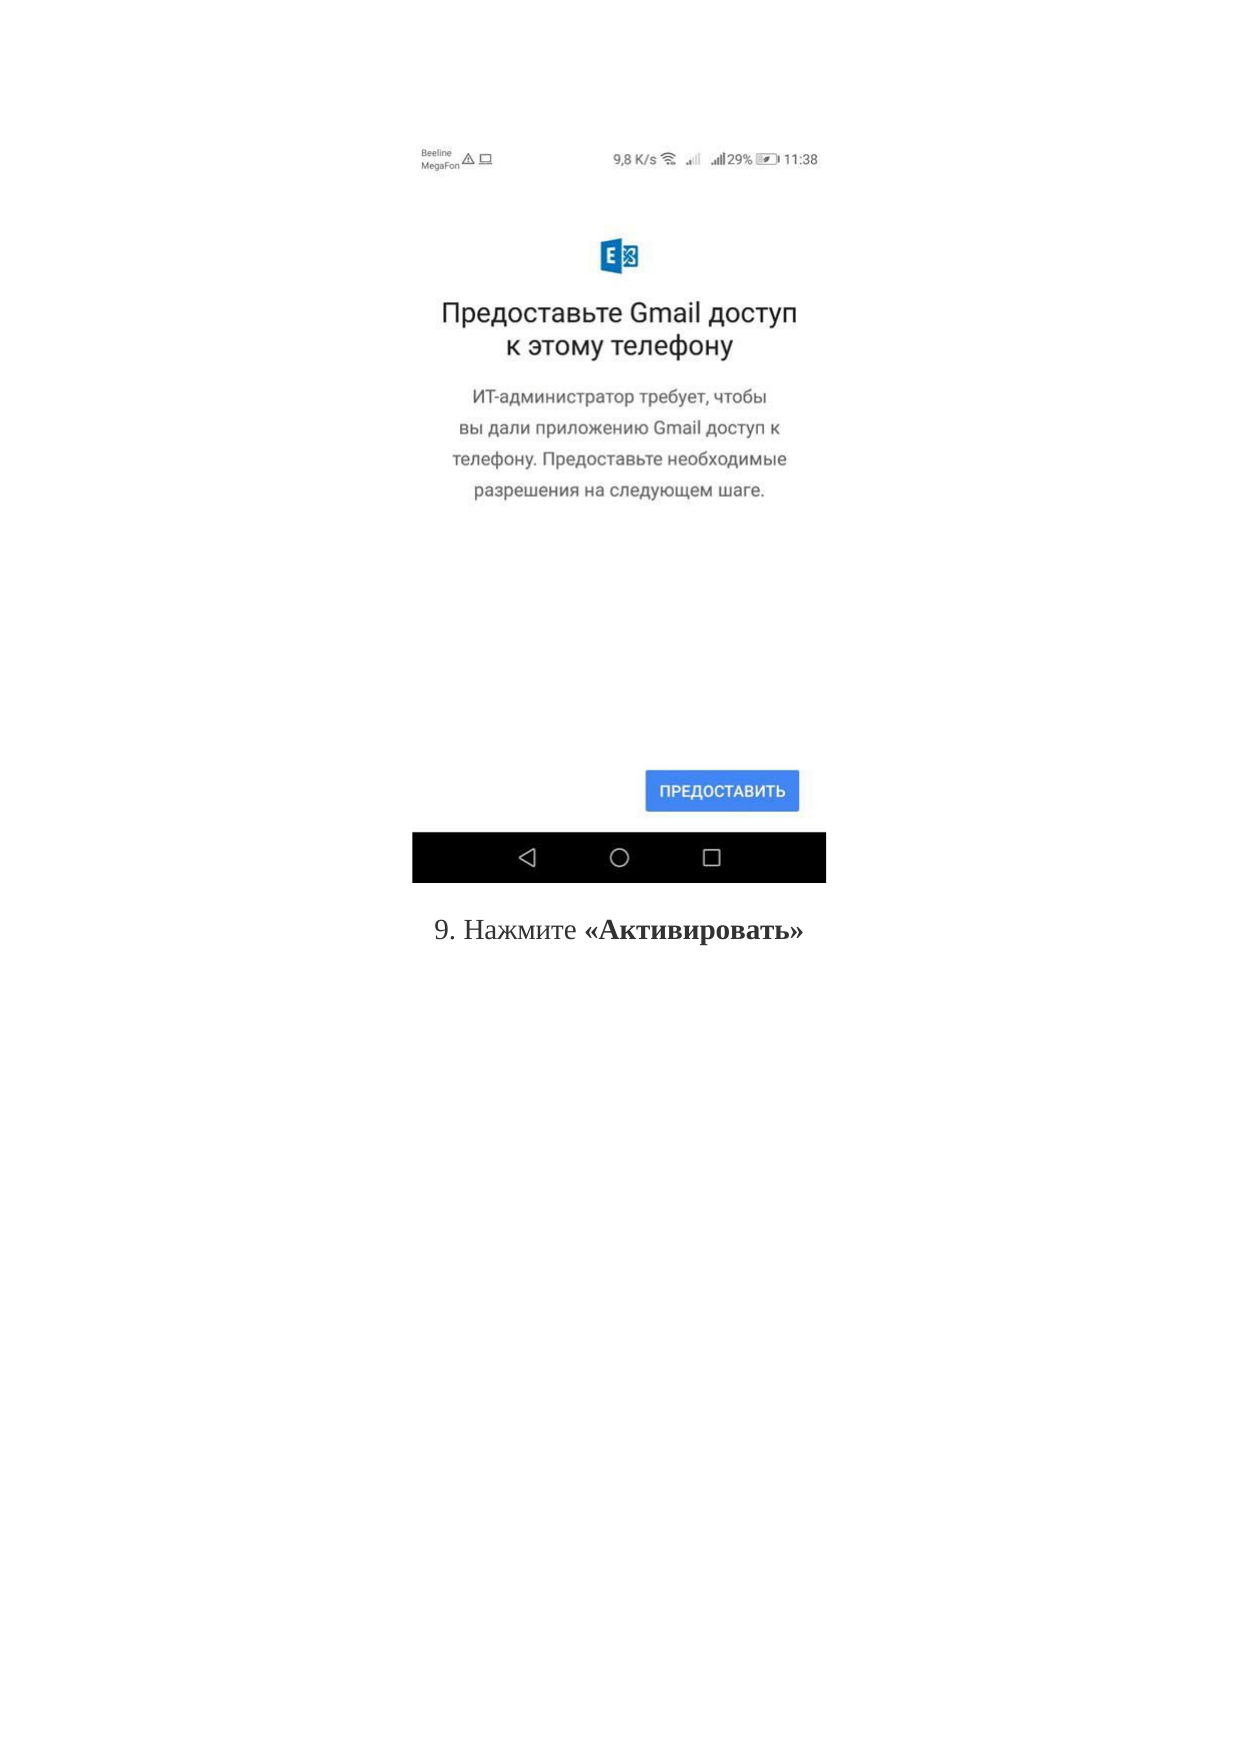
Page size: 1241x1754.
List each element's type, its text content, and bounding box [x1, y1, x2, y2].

picture [412, 145, 827, 883]
list Нажмите «Активировать» [434, 912, 1065, 946]
